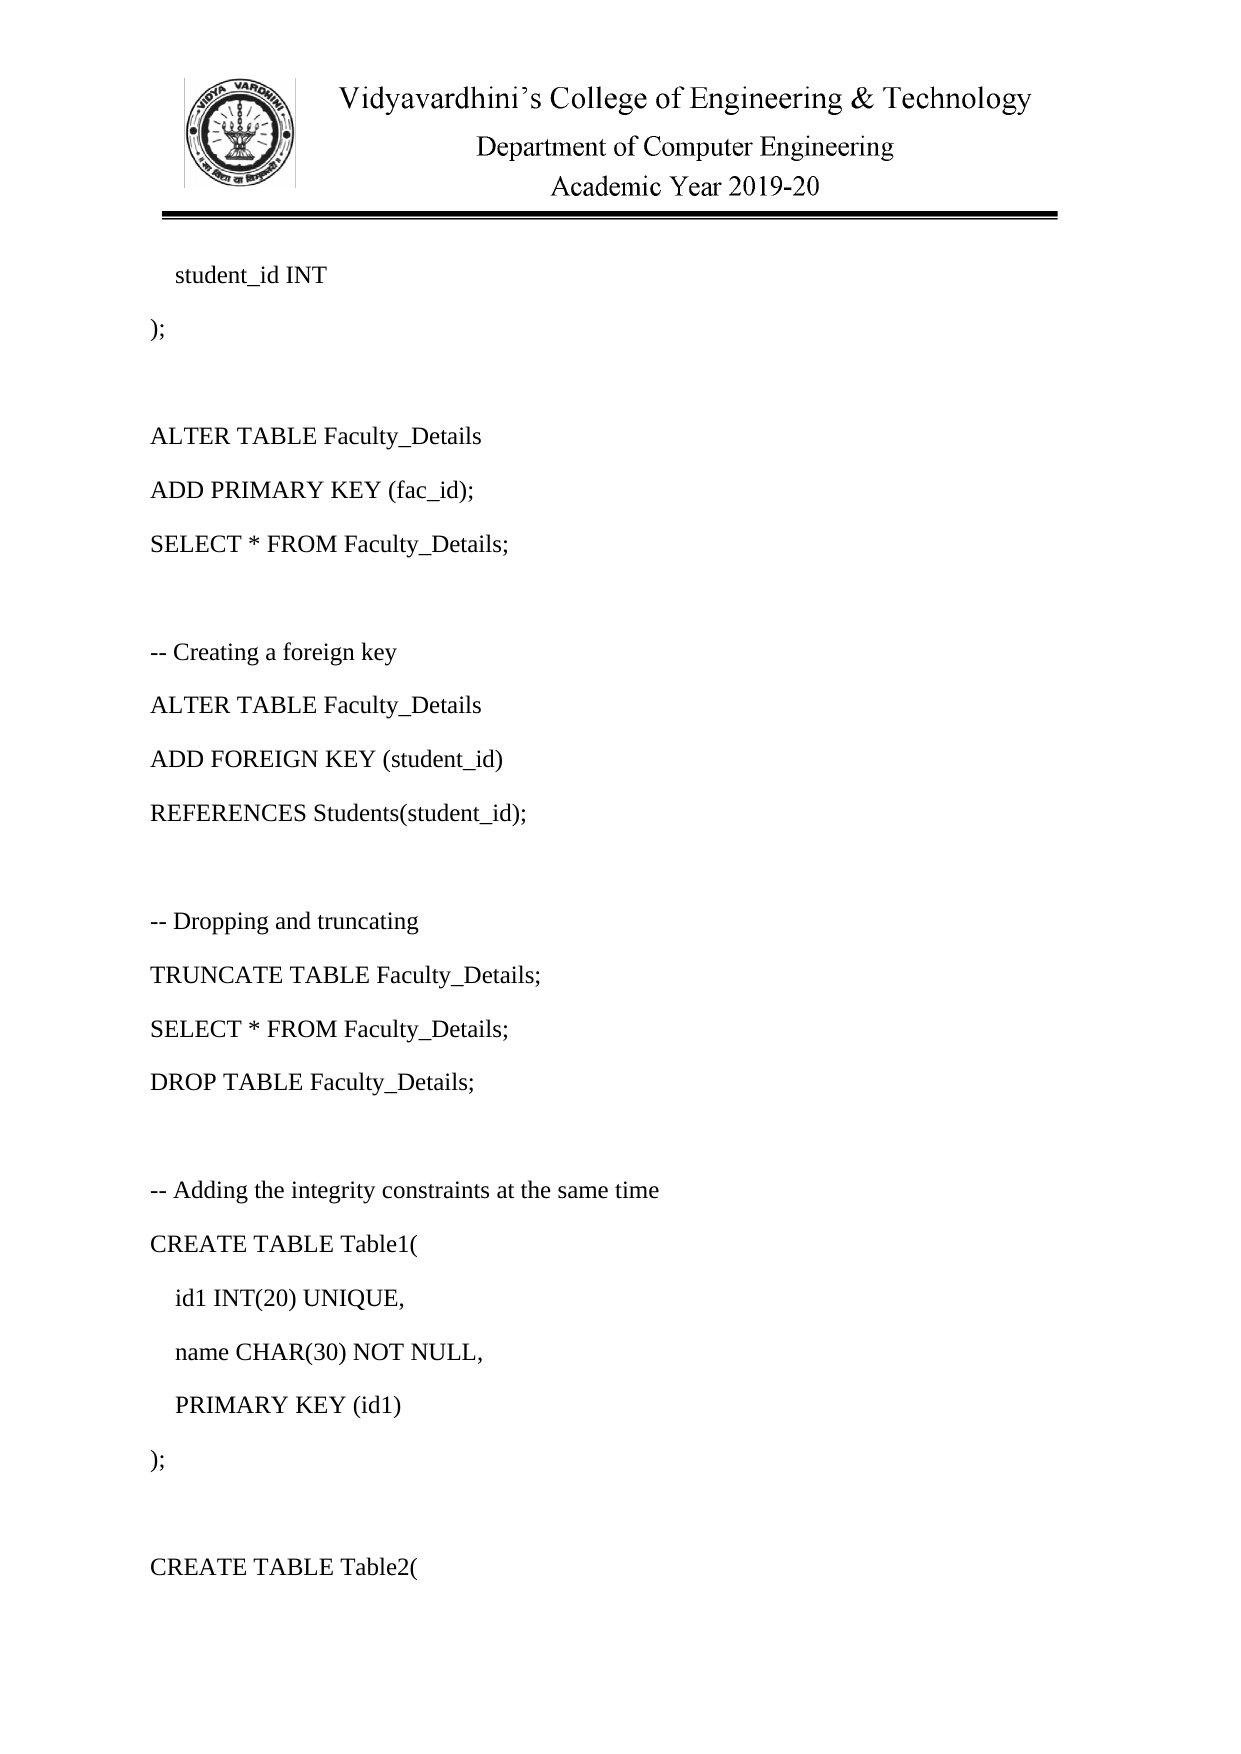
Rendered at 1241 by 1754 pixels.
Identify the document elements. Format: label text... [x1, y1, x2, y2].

text ALTER TABLE Faculty_Details [150, 421, 1090, 450]
text ALTER TABLE Faculty_Details [150, 691, 1090, 719]
text -- Creating a foreign key [150, 637, 1090, 665]
text -- Adding the integrity constraints at the same time [150, 1175, 1090, 1204]
text SELECT * FROM Faculty_Details; [150, 529, 1090, 558]
text ADD FOREIGN KEY (student_id) [150, 744, 1090, 773]
text student_id INT [150, 260, 1090, 288]
text CREATE TABLE Table2( [150, 1552, 1090, 1581]
text REFERENCES Students(student_id); [150, 798, 1090, 827]
text id1 INT(20) UNIQUE, [150, 1283, 1090, 1312]
text TRUNCATE TABLE Faculty_Details; [150, 960, 1090, 988]
text -- Dropping and truncating [150, 906, 1090, 935]
text PRIMARY KEY (id1) [150, 1391, 1090, 1419]
text ADD PRIMARY KEY (fac_id); [150, 475, 1090, 504]
text SELECT * FROM Faculty_Details; [150, 1014, 1090, 1042]
text ); [150, 1444, 1090, 1473]
picture [150, 73, 1091, 231]
text name CHAR(30) NOT NULL, [150, 1337, 1090, 1366]
text ); [150, 313, 1090, 342]
text DROP TABLE Faculty_Details; [150, 1067, 1090, 1096]
text CREATE TABLE Table1( [150, 1229, 1090, 1258]
